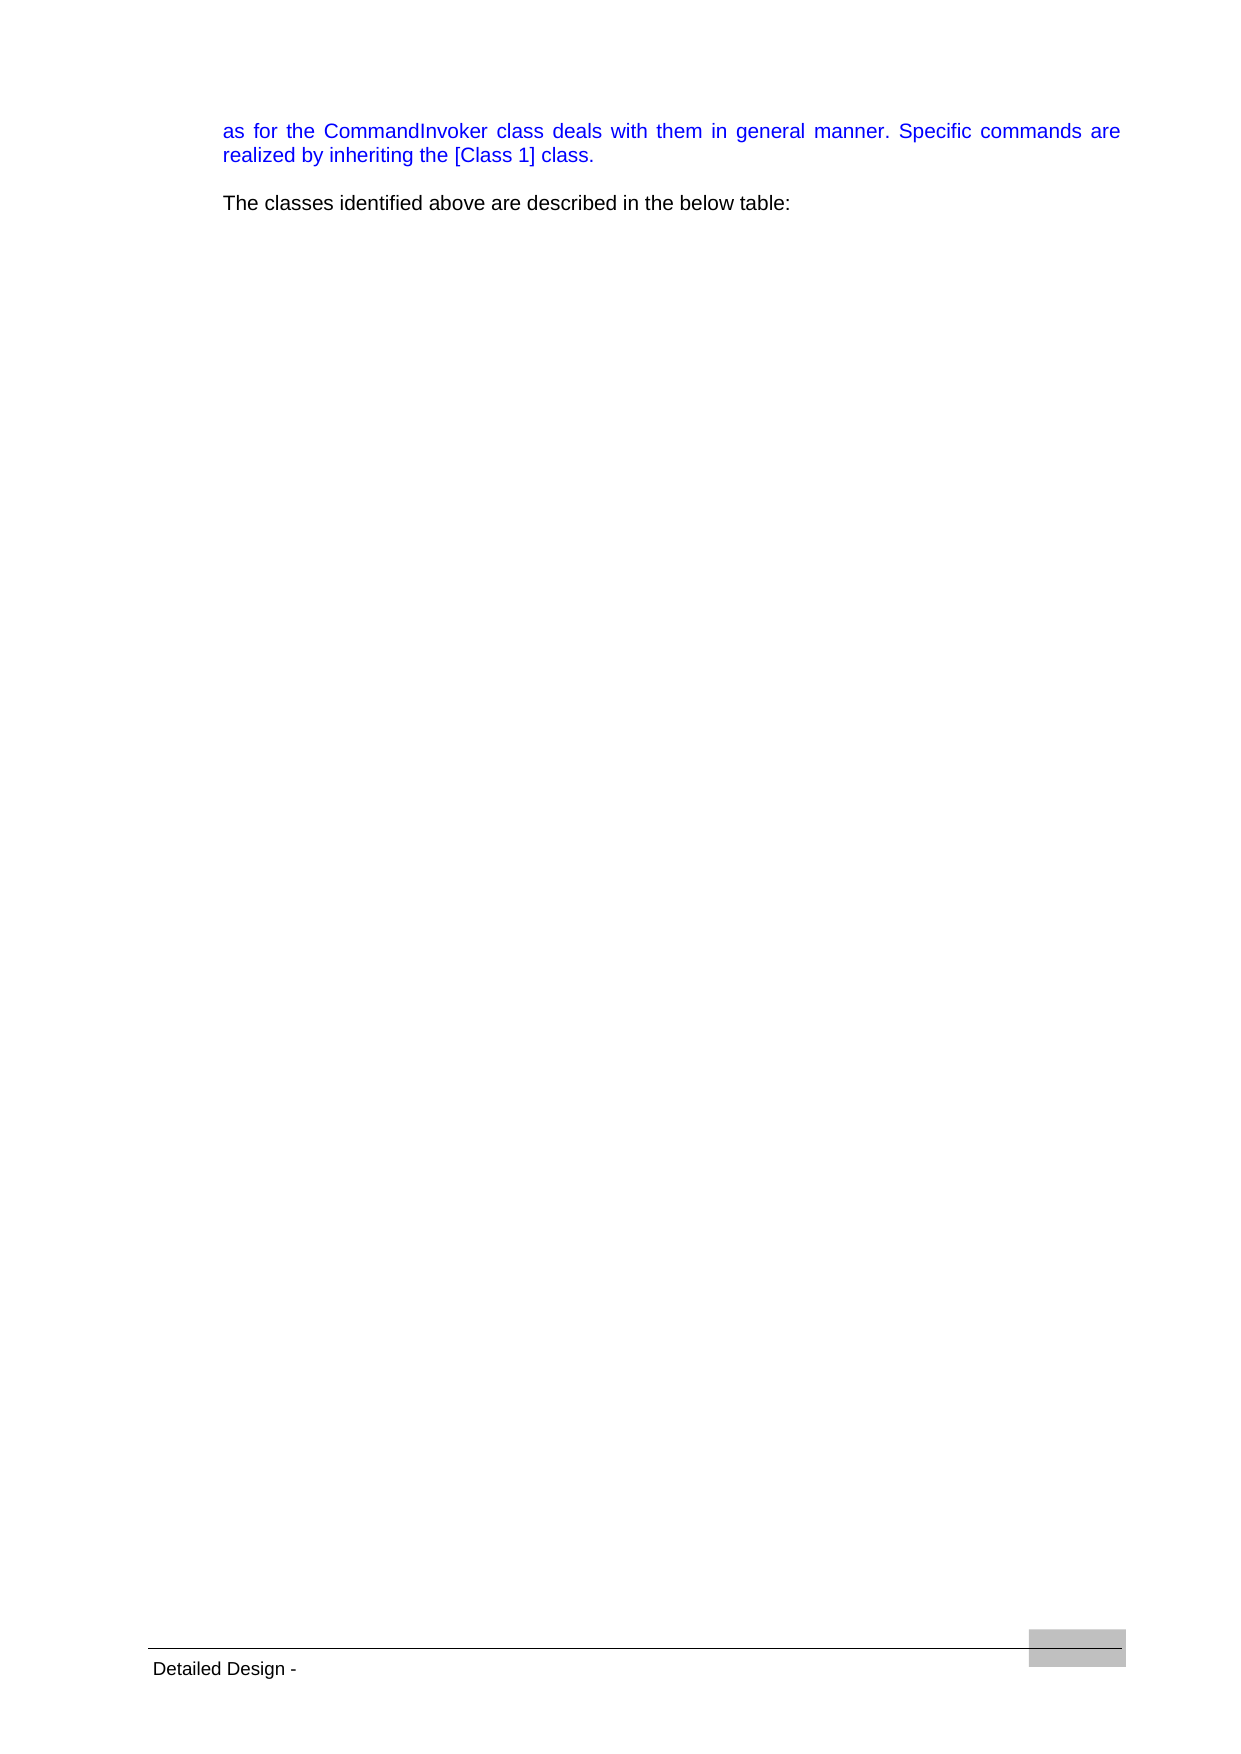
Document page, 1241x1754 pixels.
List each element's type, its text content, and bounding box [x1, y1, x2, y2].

text The classes identified above are described in the below table: [223, 191, 1122, 215]
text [223, 119, 1122, 167]
